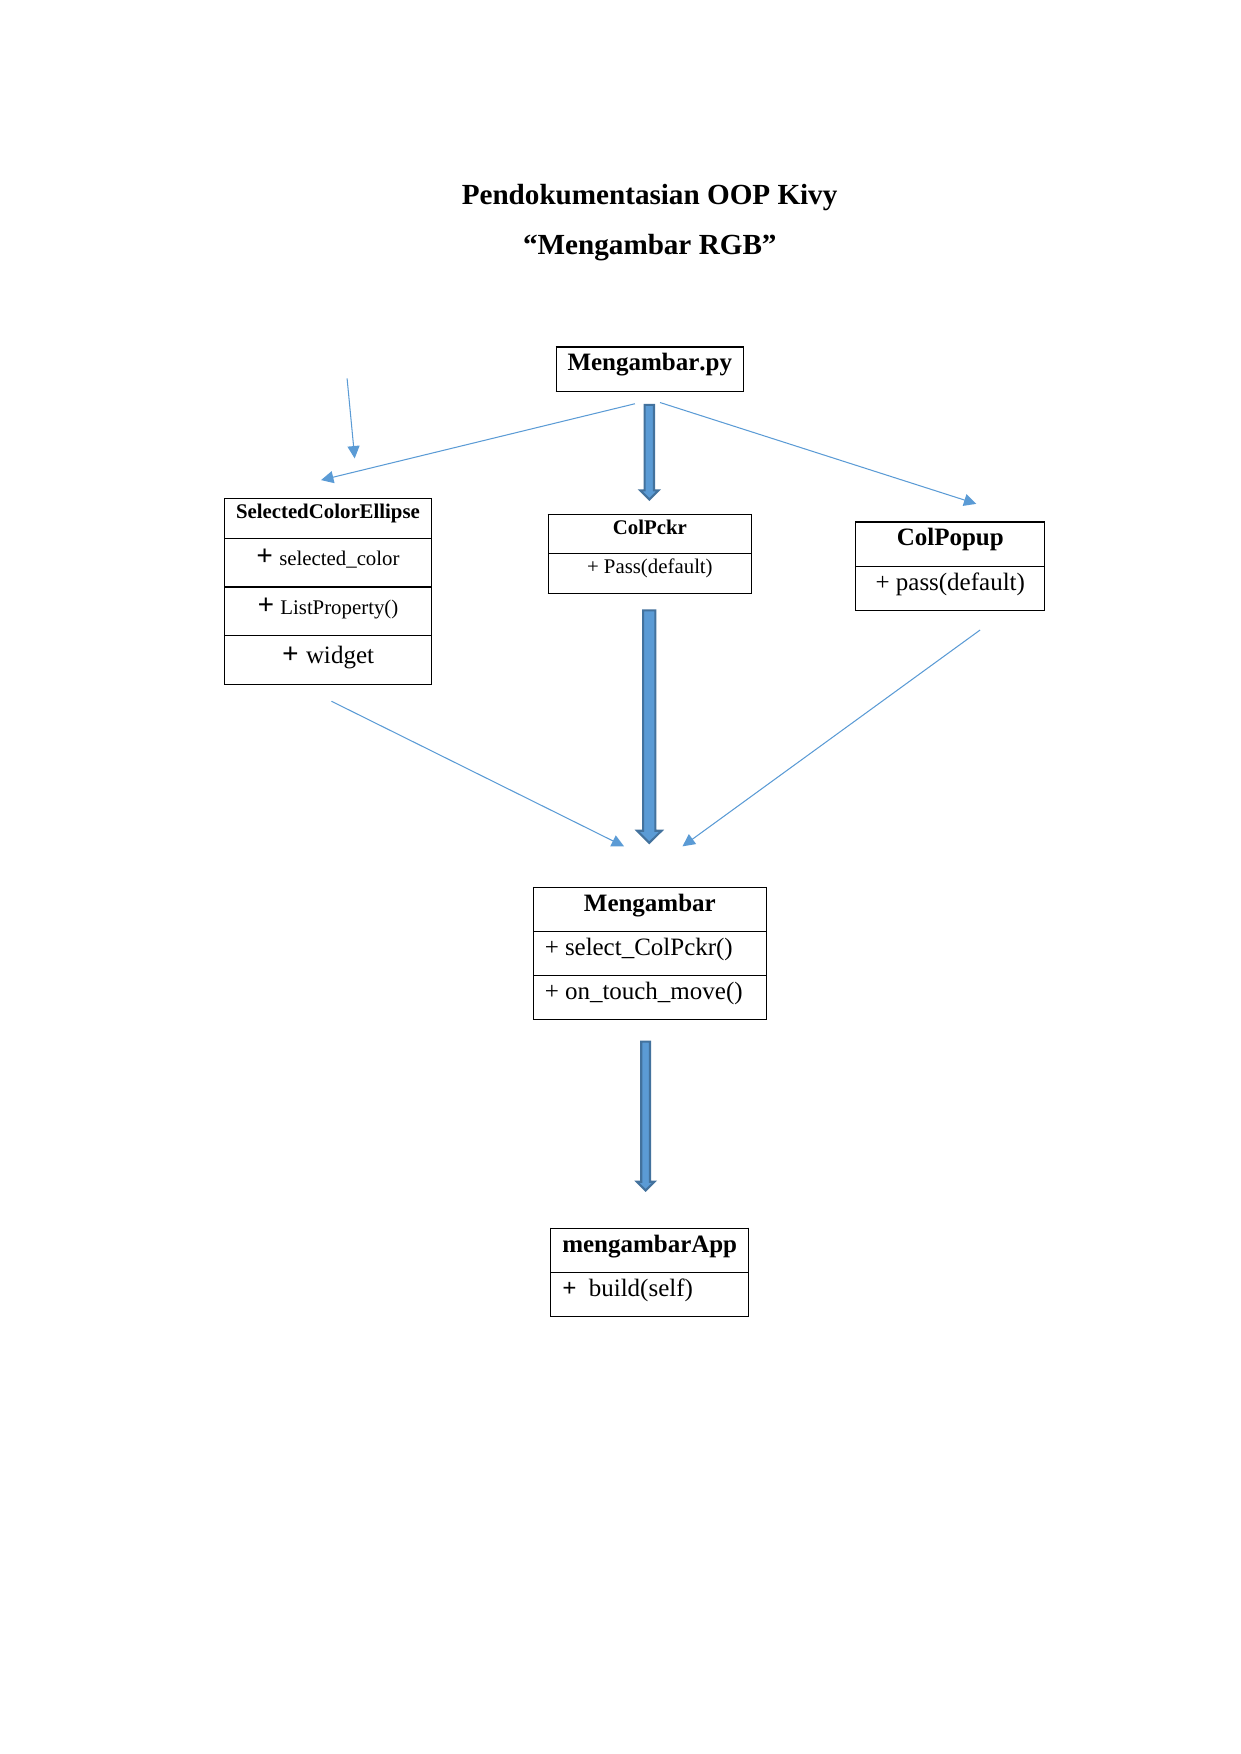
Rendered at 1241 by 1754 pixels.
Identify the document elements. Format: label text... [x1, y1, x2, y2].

text Pendokumentasian OOP Kivy [236, 177, 1063, 211]
table_header SelectedColorEllipse [225, 499, 431, 537]
text “Mengambar RGB” [236, 227, 1063, 261]
table_cell + widget [225, 636, 431, 684]
table_cell + select_ColPckr() [534, 932, 766, 975]
table_header ColPopup [856, 523, 1044, 566]
table_header Mengambar [534, 888, 766, 931]
table_cell + selected_color [225, 539, 431, 586]
table_cell + pass(default) [856, 567, 1044, 609]
table_cell + build(self) [551, 1273, 748, 1316]
table_cell + on_touch_move() [534, 976, 766, 1019]
table_cell + Pass(default) [549, 554, 751, 593]
table_header mengambarApp [551, 1229, 748, 1272]
table_header Mengambar.py [557, 348, 743, 391]
table_cell + ListProperty() [225, 588, 431, 635]
table_header ColPckr [549, 515, 751, 553]
